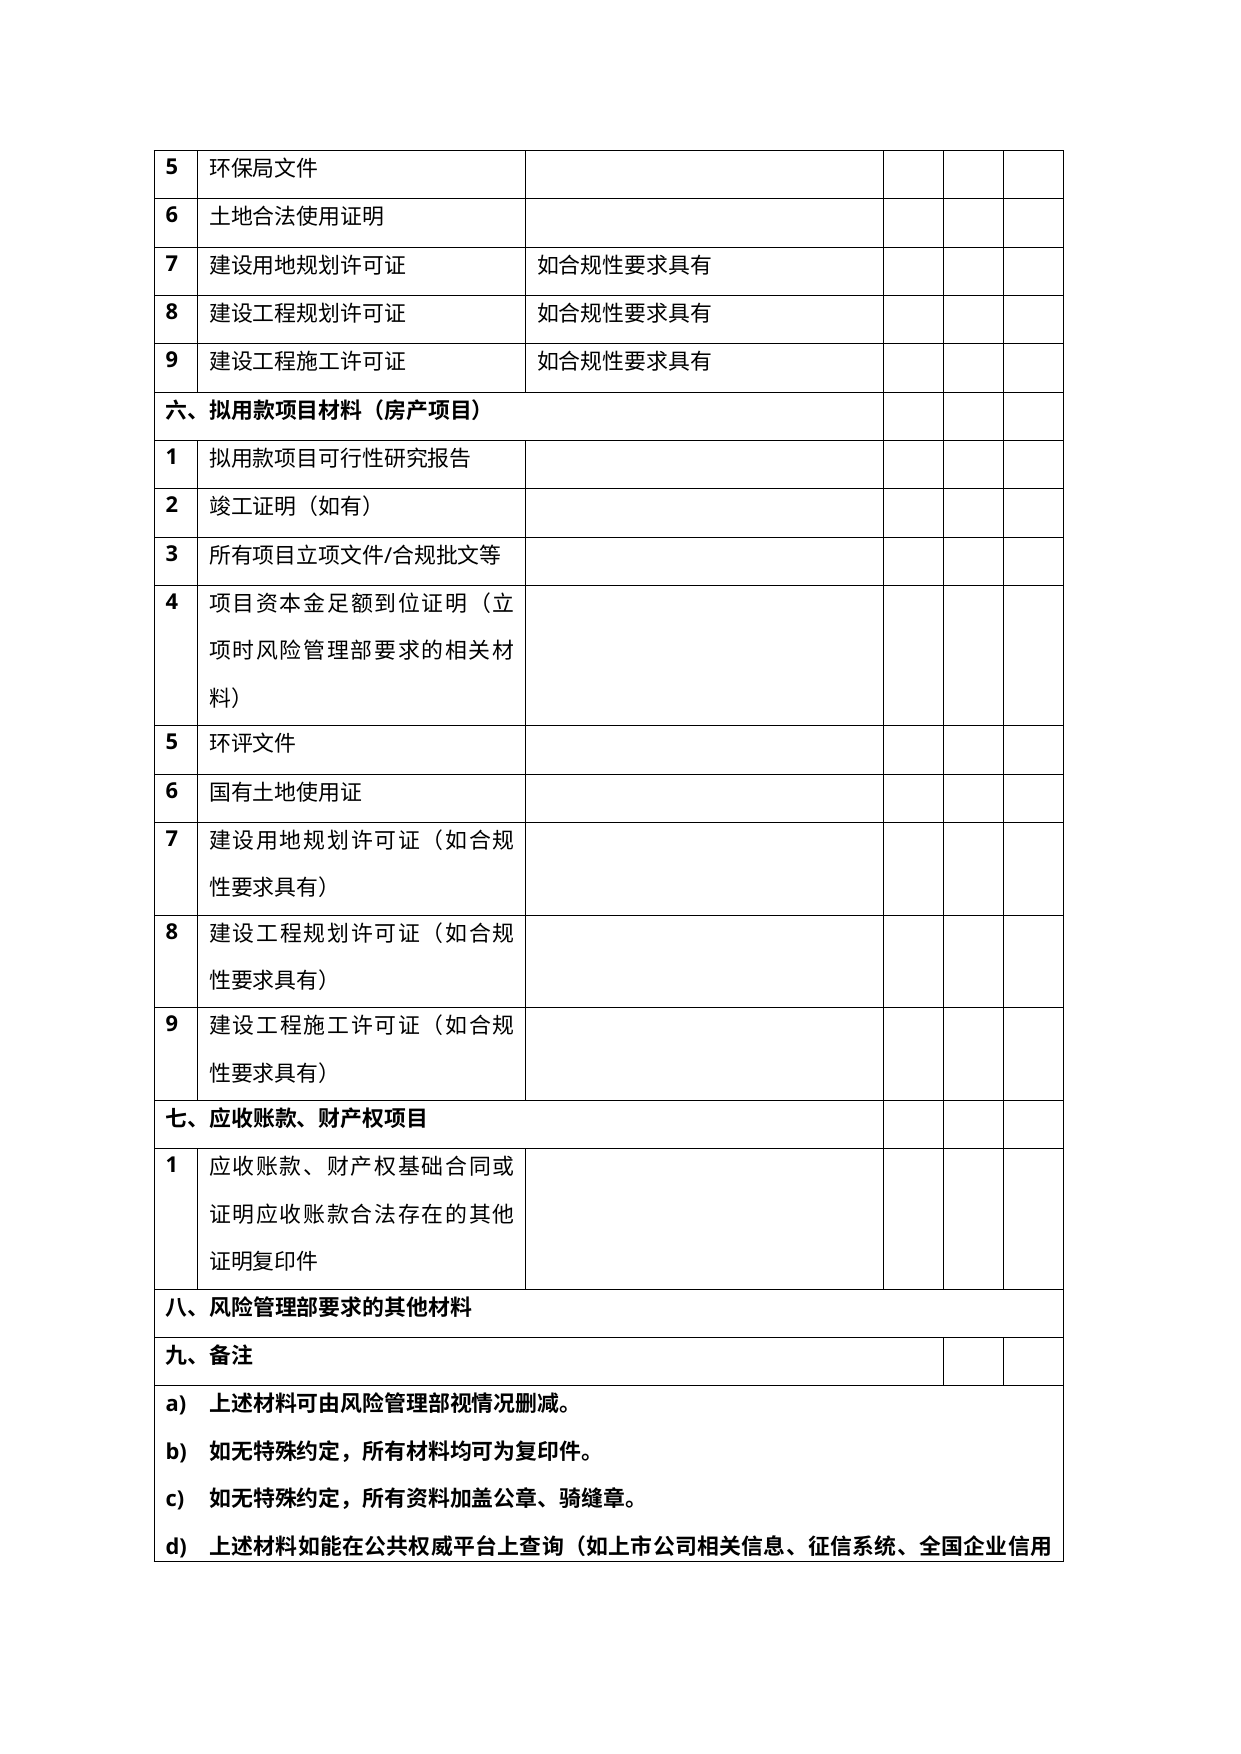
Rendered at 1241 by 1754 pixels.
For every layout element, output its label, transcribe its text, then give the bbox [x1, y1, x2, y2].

table_cell 7 [155, 248, 197, 295]
table_cell [944, 1338, 1003, 1385]
table_cell [884, 199, 943, 247]
table_cell [944, 296, 1003, 343]
table_cell [1004, 393, 1063, 440]
table_cell [944, 489, 1003, 537]
table_cell 九、备注 [155, 1338, 943, 1385]
table_cell [884, 538, 943, 585]
table_cell [944, 586, 1003, 725]
table_cell 5 [155, 726, 197, 773]
table_cell [944, 1008, 1003, 1100]
table_cell [884, 151, 943, 198]
table_cell 所有项目立项文件/合规批文等 [198, 538, 525, 585]
table_cell [884, 775, 943, 822]
table_cell [884, 248, 943, 295]
table_cell [526, 151, 883, 198]
table_cell [526, 916, 883, 1007]
table_cell [944, 199, 1003, 247]
table_cell [1004, 823, 1063, 914]
table_cell [944, 1149, 1003, 1288]
table_cell [884, 1149, 943, 1288]
table_cell 竣工证明（如有） [198, 489, 525, 537]
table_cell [155, 1386, 1063, 1561]
table_cell [944, 393, 1003, 440]
table_cell 3 [155, 538, 197, 585]
table_cell [1004, 489, 1063, 537]
table_cell 如合规性要求具有 [526, 344, 883, 392]
table_cell 9 [155, 344, 197, 392]
table_cell [526, 441, 883, 488]
table_cell 建设用地规划许可证（如合规性要求具有） [198, 823, 525, 914]
table_cell [944, 538, 1003, 585]
table_cell 建设工程规划许可证 [198, 296, 525, 343]
table_cell 2 [155, 489, 197, 537]
table_cell [884, 726, 943, 773]
table_cell 国有土地使用证 [198, 775, 525, 822]
table_cell [1004, 1008, 1063, 1100]
table_cell [944, 726, 1003, 773]
table_cell 建设工程施工许可证（如合规性要求具有） [198, 1008, 525, 1100]
table_cell 8 [155, 296, 197, 343]
table_cell [526, 489, 883, 537]
table_cell [944, 775, 1003, 822]
table_cell 8 [155, 916, 197, 1007]
table_cell [1004, 538, 1063, 585]
table_cell [1004, 1149, 1063, 1288]
table_cell 七、应收账款、财产权项目 [155, 1101, 883, 1148]
table_cell 9 [155, 1008, 197, 1100]
table_cell [1004, 586, 1063, 725]
table_cell 6 [155, 775, 197, 822]
table_cell 6 [155, 199, 197, 247]
table_cell 建设工程规划许可证（如合规性要求具有） [198, 916, 525, 1007]
table_cell [944, 248, 1003, 295]
table_cell [526, 823, 883, 914]
table_cell [526, 775, 883, 822]
table_cell [1004, 1101, 1063, 1148]
table_cell [1004, 151, 1063, 198]
table_cell [526, 586, 883, 725]
table_cell [526, 538, 883, 585]
table_cell [526, 726, 883, 773]
table_cell [1004, 775, 1063, 822]
table_cell [1004, 199, 1063, 247]
table_cell [526, 1008, 883, 1100]
table_cell [1004, 441, 1063, 488]
table_cell 拟用款项目可行性研究报告 [198, 441, 525, 488]
table_cell 1 [155, 441, 197, 488]
table_cell [884, 296, 943, 343]
table_cell [944, 916, 1003, 1007]
table_cell 如合规性要求具有 [526, 248, 883, 295]
table_cell 环评文件 [198, 726, 525, 773]
table_cell [526, 199, 883, 247]
table_cell [1004, 726, 1063, 773]
table_cell 环保局文件 [198, 151, 525, 198]
table_cell [944, 151, 1003, 198]
table_cell 项目资本金足额到位证明（立项时风险管理部要求的相关材料） [198, 586, 525, 725]
table_cell 5 [155, 151, 197, 198]
table_cell [884, 393, 943, 440]
table_cell 应收账款、财产权基础合同或证明应收账款合法存在的其他证明复印件 [198, 1149, 525, 1288]
table_cell [1004, 344, 1063, 392]
table_cell 六、拟用款项目材料（房产项目） [155, 393, 883, 440]
table_cell [1004, 296, 1063, 343]
table_cell 4 [155, 586, 197, 725]
table_cell [884, 441, 943, 488]
table_cell [944, 344, 1003, 392]
table_cell [884, 916, 943, 1007]
table_cell [884, 823, 943, 914]
table_cell [884, 1008, 943, 1100]
table_cell 建设用地规划许可证 [198, 248, 525, 295]
table_cell [1004, 248, 1063, 295]
table_cell [884, 489, 943, 537]
table_cell 如合规性要求具有 [526, 296, 883, 343]
table_cell [1004, 1338, 1063, 1385]
table_cell [1004, 916, 1063, 1007]
table_cell [944, 1101, 1003, 1148]
table_cell [884, 586, 943, 725]
table_cell 八、风险管理部要求的其他材料 [155, 1290, 1063, 1337]
table_cell 1 [155, 1149, 197, 1288]
table_cell 土地合法使用证明 [198, 199, 525, 247]
table_cell 7 [155, 823, 197, 914]
table_cell [526, 1149, 883, 1288]
table_cell [944, 823, 1003, 914]
table_cell [884, 344, 943, 392]
table_cell [944, 441, 1003, 488]
table_cell [884, 1101, 943, 1148]
table_cell 建设工程施工许可证 [198, 344, 525, 392]
